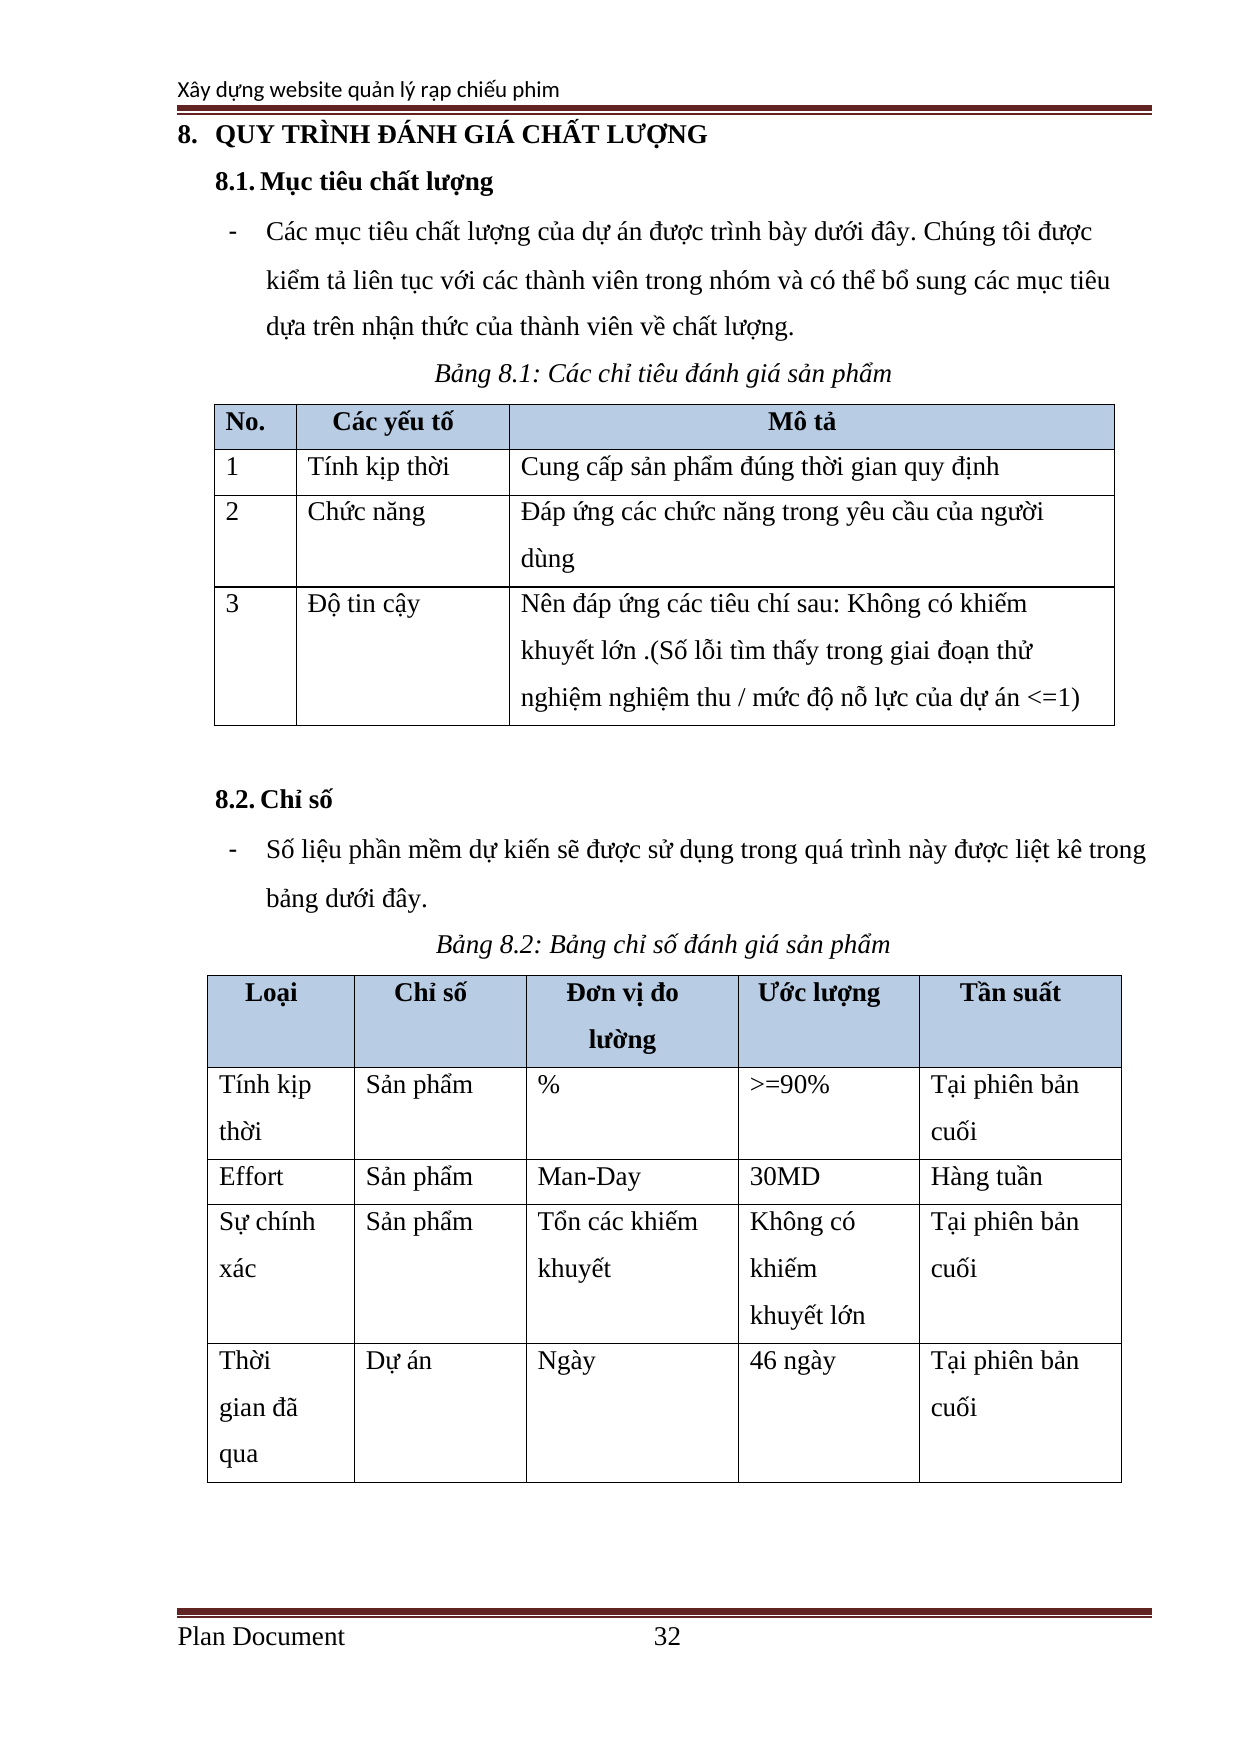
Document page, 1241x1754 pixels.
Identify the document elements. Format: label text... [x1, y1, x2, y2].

table_header Loại [208, 976, 354, 1067]
table_cell >=90% [739, 1068, 919, 1159]
table_cell Nên đáp ứng các tiêu chí sau: Không có khiếm khuyết lớn .(Số lỗi tìm thấy trong giai đoạn thử nghiệm nghiệm thu / mức độ nỗ lực của dự án <=1) [510, 588, 1114, 725]
table_cell 1 [215, 450, 296, 494]
table_cell 46 ngày [739, 1344, 919, 1482]
table_cell Dự án [355, 1344, 526, 1482]
table_cell Tại phiên bản cuối [920, 1068, 1121, 1159]
table_cell Hàng tuần [920, 1160, 1121, 1204]
table_cell Chức năng [297, 496, 509, 586]
table_cell 3 [215, 588, 296, 725]
table_cell Thời gian đã qua [208, 1344, 354, 1482]
table_cell Sản phẩm [355, 1205, 526, 1343]
table_header Chỉ số [355, 976, 526, 1067]
table_header Đơn vị đo lường [527, 976, 738, 1067]
table_cell Effort [208, 1160, 354, 1204]
table_header Mô tả [510, 405, 1114, 449]
text Bảng 8.1: Các chỉ tiêu đánh giá sản phẩm [177, 357, 1152, 388]
table_cell Tính kịp thời [208, 1068, 354, 1159]
table_header No. [215, 405, 296, 449]
table_cell Man-Day [527, 1160, 738, 1204]
table_cell Tổn các khiếm khuyết [527, 1205, 738, 1343]
list Chỉ số [215, 783, 1152, 814]
table_cell Sản phẩm [355, 1160, 526, 1204]
table_cell Tại phiên bản cuối [920, 1205, 1121, 1343]
table_cell Sản phẩm [355, 1068, 526, 1159]
table_cell Cung cấp sản phẩm đúng thời gian quy định [510, 450, 1114, 494]
table_header Ước lượng [739, 976, 919, 1067]
table_cell Tại phiên bản cuối [920, 1344, 1121, 1482]
list Các mục tiêu chất lượng của dự án được trình bày dưới đây. Chúng tôi được kiểm tả liên tục với các thành viên trong nhóm và có thể bổ sung các mục tiêu dựa trên nhận thức của thành viên về chất lượng. [228, 211, 1152, 342]
table_cell Độ tin cậy [297, 588, 509, 725]
text Bảng 8.2: Bảng chỉ số đánh giá sản phẩm [177, 928, 1152, 959]
table_cell 30MD [739, 1160, 919, 1204]
table_cell Sự chính xác [208, 1205, 354, 1343]
table_cell 2 [215, 496, 296, 586]
table_cell Ngày [527, 1344, 738, 1482]
table_cell Đáp ứng các chức năng trong yêu cầu của người dùng [510, 496, 1114, 586]
table_cell Không có khiếm khuyết lớn [739, 1205, 919, 1343]
list Mục tiêu chất lượng [215, 165, 1152, 196]
table_cell Tính kịp thời [297, 450, 509, 494]
list QUY TRÌNH ĐÁNH GIÁ CHẤT LƯỢNG [177, 118, 1152, 149]
list Số liệu phần mềm dự kiến sẽ được sử dụng trong quá trình này được liệt kê trong bảng dưới đây. [228, 829, 1152, 913]
table_header Tần suất [920, 976, 1121, 1067]
table_cell % [527, 1068, 738, 1159]
table_header Các yếu tố [297, 405, 509, 449]
